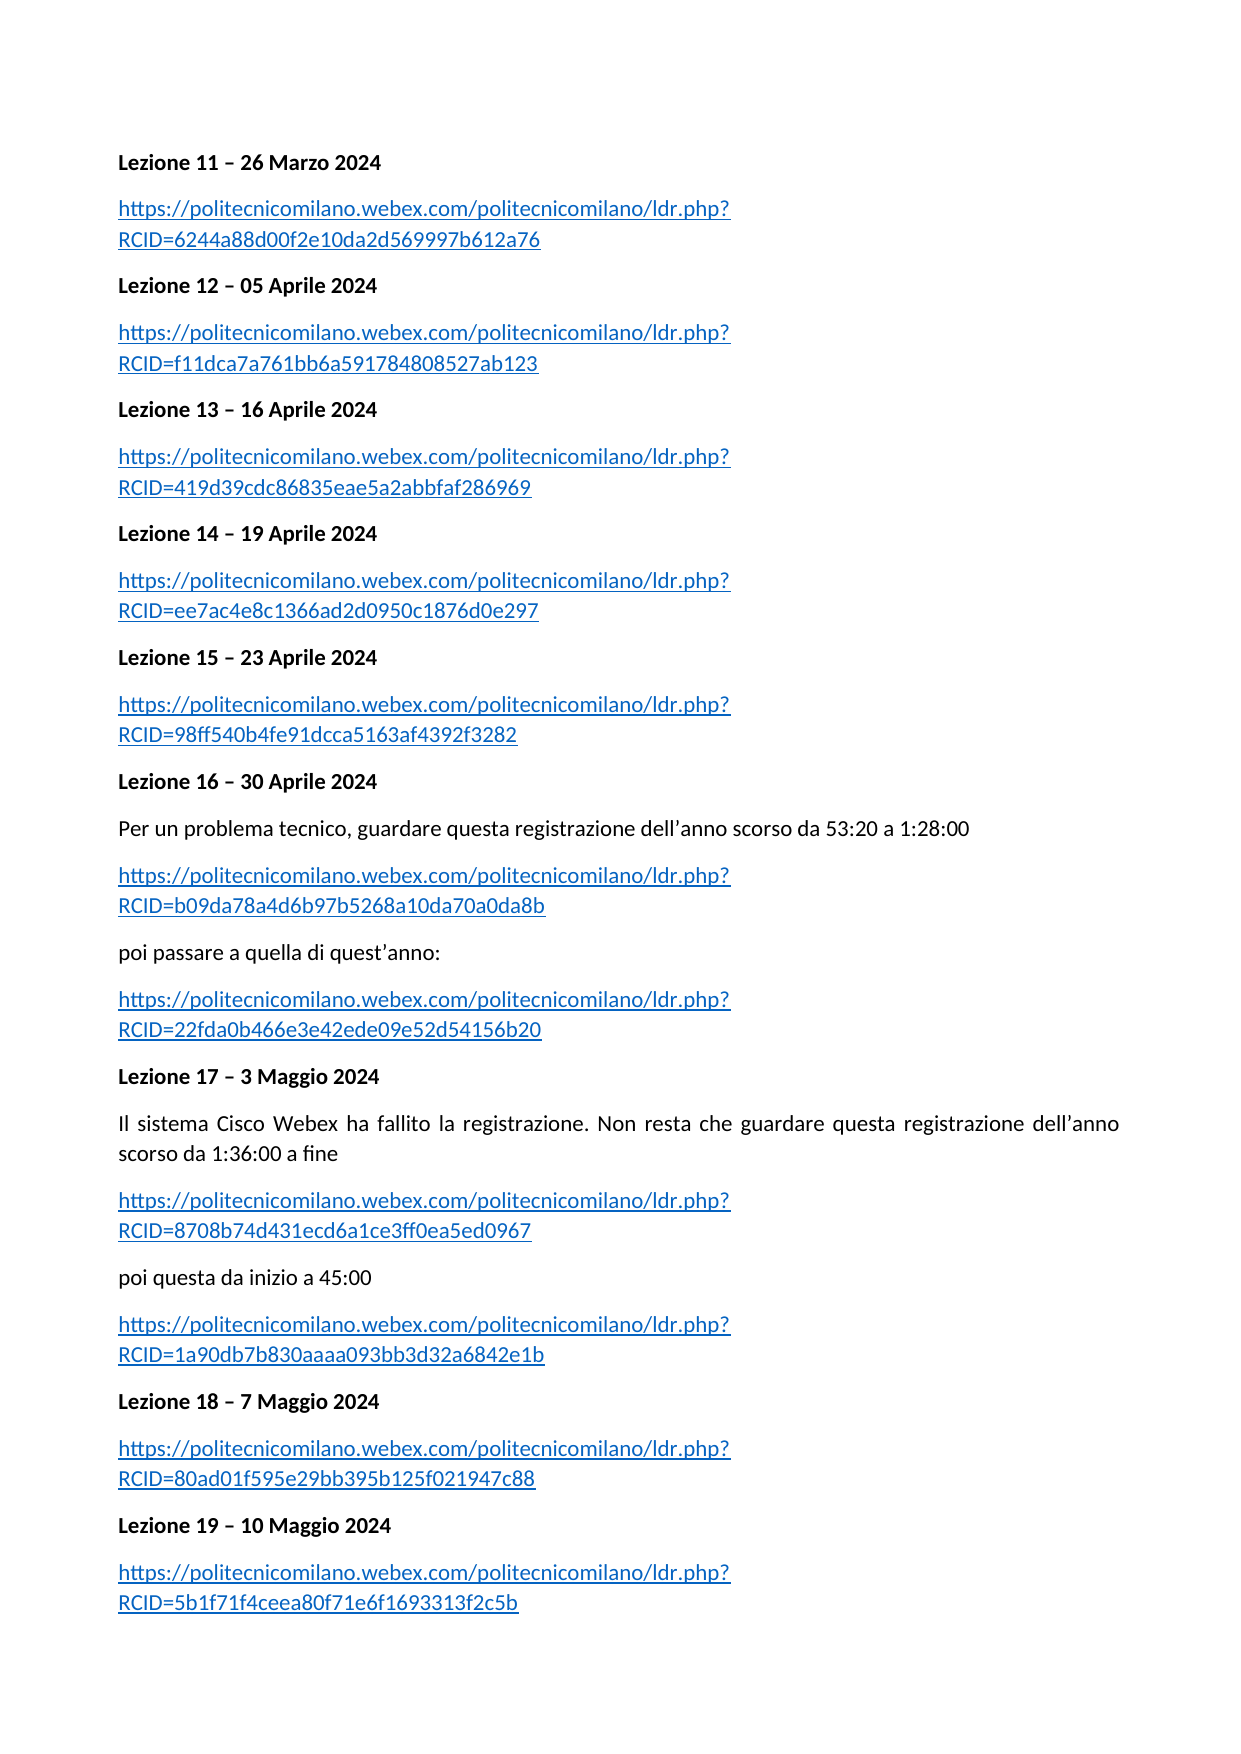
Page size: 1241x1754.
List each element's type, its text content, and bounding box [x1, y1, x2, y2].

text Lezione 12 – 05 Aprile 2024 [118, 272, 1122, 299]
text https://politecnicomilano.webex.com/politecnicomilano/ldr.php?RCID=ee7ac4e8c1366ad2d0950c1876d0e297 [118, 566, 1122, 624]
text https://politecnicomilano.webex.com/politecnicomilano/ldr.php?RCID=6244a88d00f2e10da2d569997b612a76 [118, 194, 1122, 253]
text https://politecnicomilano.webex.com/politecnicomilano/ldr.php?RCID=b09da78a4d6b97b5268a10da70a0da8b [118, 861, 1122, 919]
text Lezione 15 – 23 Aprile 2024 [118, 643, 1122, 671]
text https://politecnicomilano.webex.com/politecnicomilano/ldr.php?RCID=5b1f71f4ceea80f71e6f1693313f2c5b [118, 1558, 1122, 1616]
text https://politecnicomilano.webex.com/politecnicomilano/ldr.php?RCID=8708b74d431ecd6a1ce3ff0ea5ed0967 [118, 1186, 1122, 1244]
text Lezione 17 – 3 Maggio 2024 [118, 1062, 1122, 1090]
text https://politecnicomilano.webex.com/politecnicomilano/ldr.php?RCID=1a90db7b830aaaa093bb3d32a6842e1b [118, 1310, 1122, 1368]
text https://politecnicomilano.webex.com/politecnicomilano/ldr.php?RCID=22fda0b466e3e42ede09e52d54156b20 [118, 985, 1122, 1043]
text Lezione 13 – 16 Aprile 2024 [118, 396, 1122, 423]
text poi passare a quella di quest’anno: [118, 938, 1122, 966]
text Lezione 19 – 10 Maggio 2024 [118, 1511, 1122, 1539]
text https://politecnicomilano.webex.com/politecnicomilano/ldr.php?RCID=80ad01f595e29bb395b125f021947c88 [118, 1434, 1122, 1492]
text https://politecnicomilano.webex.com/politecnicomilano/ldr.php?RCID=419d39cdc86835eae5a2abbfaf286969 [118, 442, 1122, 501]
text Lezione 16 – 30 Aprile 2024 [118, 767, 1122, 795]
text https://politecnicomilano.webex.com/politecnicomilano/ldr.php?RCID=98ff540b4fe91dcca5163af4392f3282 [118, 690, 1122, 748]
text Lezione 11 – 26 Marzo 2024 [118, 148, 1122, 176]
text Il sistema Cisco Webex ha fallito la registrazione. Non resta che guardare questa registrazione dell’anno scorso da 1:36:00 a fine [118, 1109, 1122, 1167]
text https://politecnicomilano.webex.com/politecnicomilano/ldr.php?RCID=f11dca7a761bb6a591784808527ab123 [118, 318, 1122, 377]
text Per un problema tecnico, guardare questa registrazione dell’anno scorso da 53:20 a 1:28:00 [118, 814, 1122, 842]
text poi questa da inizio a 45:00 [118, 1263, 1122, 1291]
text Lezione 14 – 19 Aprile 2024 [118, 519, 1122, 547]
text Lezione 18 – 7 Maggio 2024 [118, 1387, 1122, 1415]
